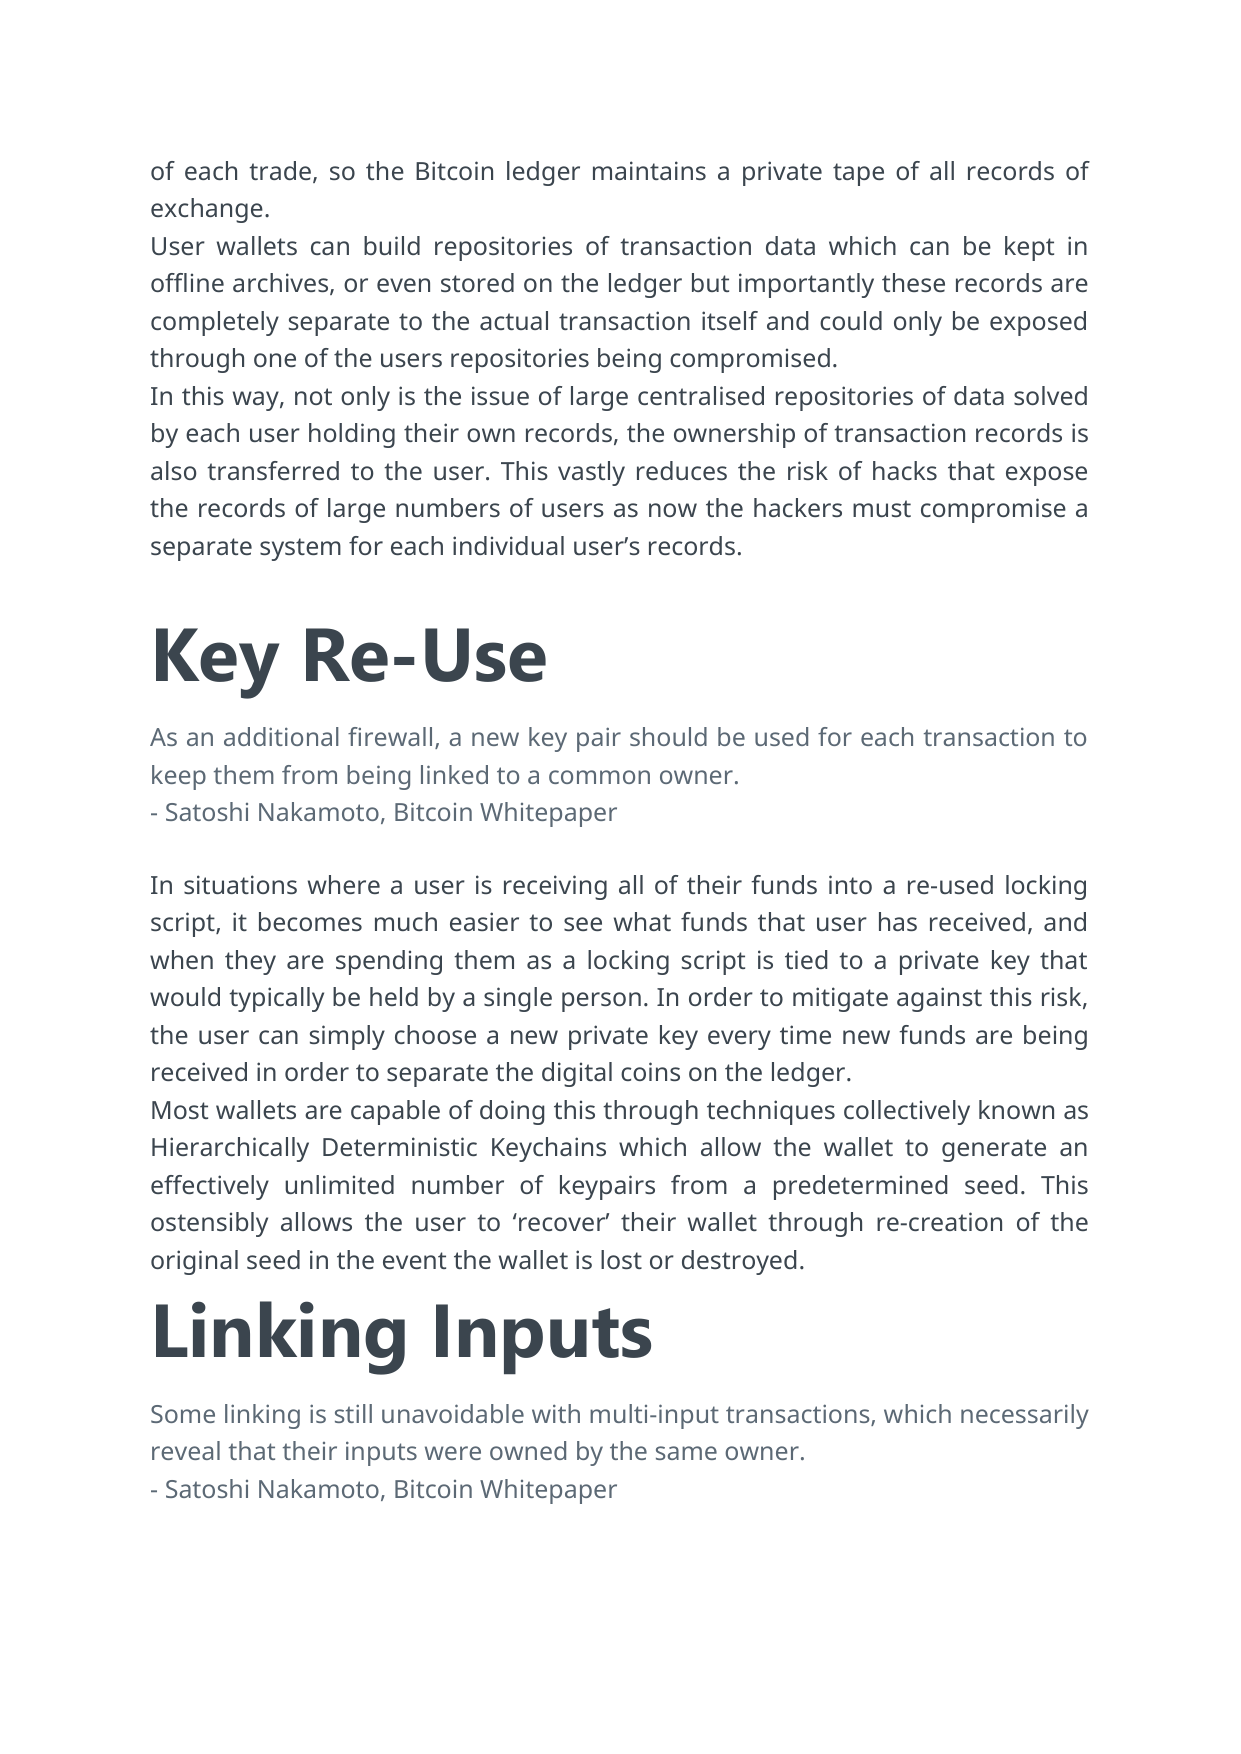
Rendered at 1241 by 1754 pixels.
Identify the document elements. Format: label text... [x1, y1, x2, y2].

text In situations where a user is receiving all of their funds into a re-used locking script, it becomes much easier to see what funds that user has received, and when they are spending them as a locking script is tied to a private key that would typically be held by a single person. In order to mitigate against this risk, the user can simply choose a new private key every time new funds are being received in order to separate the digital coins on the ledger. [150, 864, 1090, 1089]
text - Satoshi Nakamoto, Bitcoin Whitepaper [150, 1468, 1090, 1505]
text Most wallets are capable of doing this through techniques collectively known as Hierarchically Deterministic Keychains which allow the wallet to generate an effectively unlimited number of keypairs from a predetermined seed. This ostensibly allows the user to ‘recover’ their wallet through re-creation of the original seed in the event the wallet is lost or destroyed. [150, 1089, 1090, 1276]
text - Satoshi Nakamoto, Bitcoin Whitepaper [150, 791, 1090, 829]
text User wallets can build repositories of transaction data which can be kept in offline archives, or even stored on the ledger but importantly these records are completely separate to the actual transaction itself and could only be exposed through one of the users repositories being compromised. [150, 225, 1090, 375]
text As an additional firewall, a new key pair should be used for each transaction to keep them from being linked to a common owner. [150, 716, 1090, 791]
text Some linking is still unavoidable with multi-input transactions, which necessarily reveal that their inputs were owned by the same owner. [150, 1393, 1090, 1468]
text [150, 150, 1090, 225]
text Key Re-Use [150, 600, 1090, 700]
text In this way, not only is the issue of large centralised repositories of data solved by each user holding their own records, the ownership of transaction records is also transferred to the user. This vastly reduces the risk of hacks that expose the records of large numbers of users as now the hackers must compromise a separate system for each individual user’s records. [150, 375, 1090, 562]
text Linking Inputs [150, 1276, 1090, 1376]
